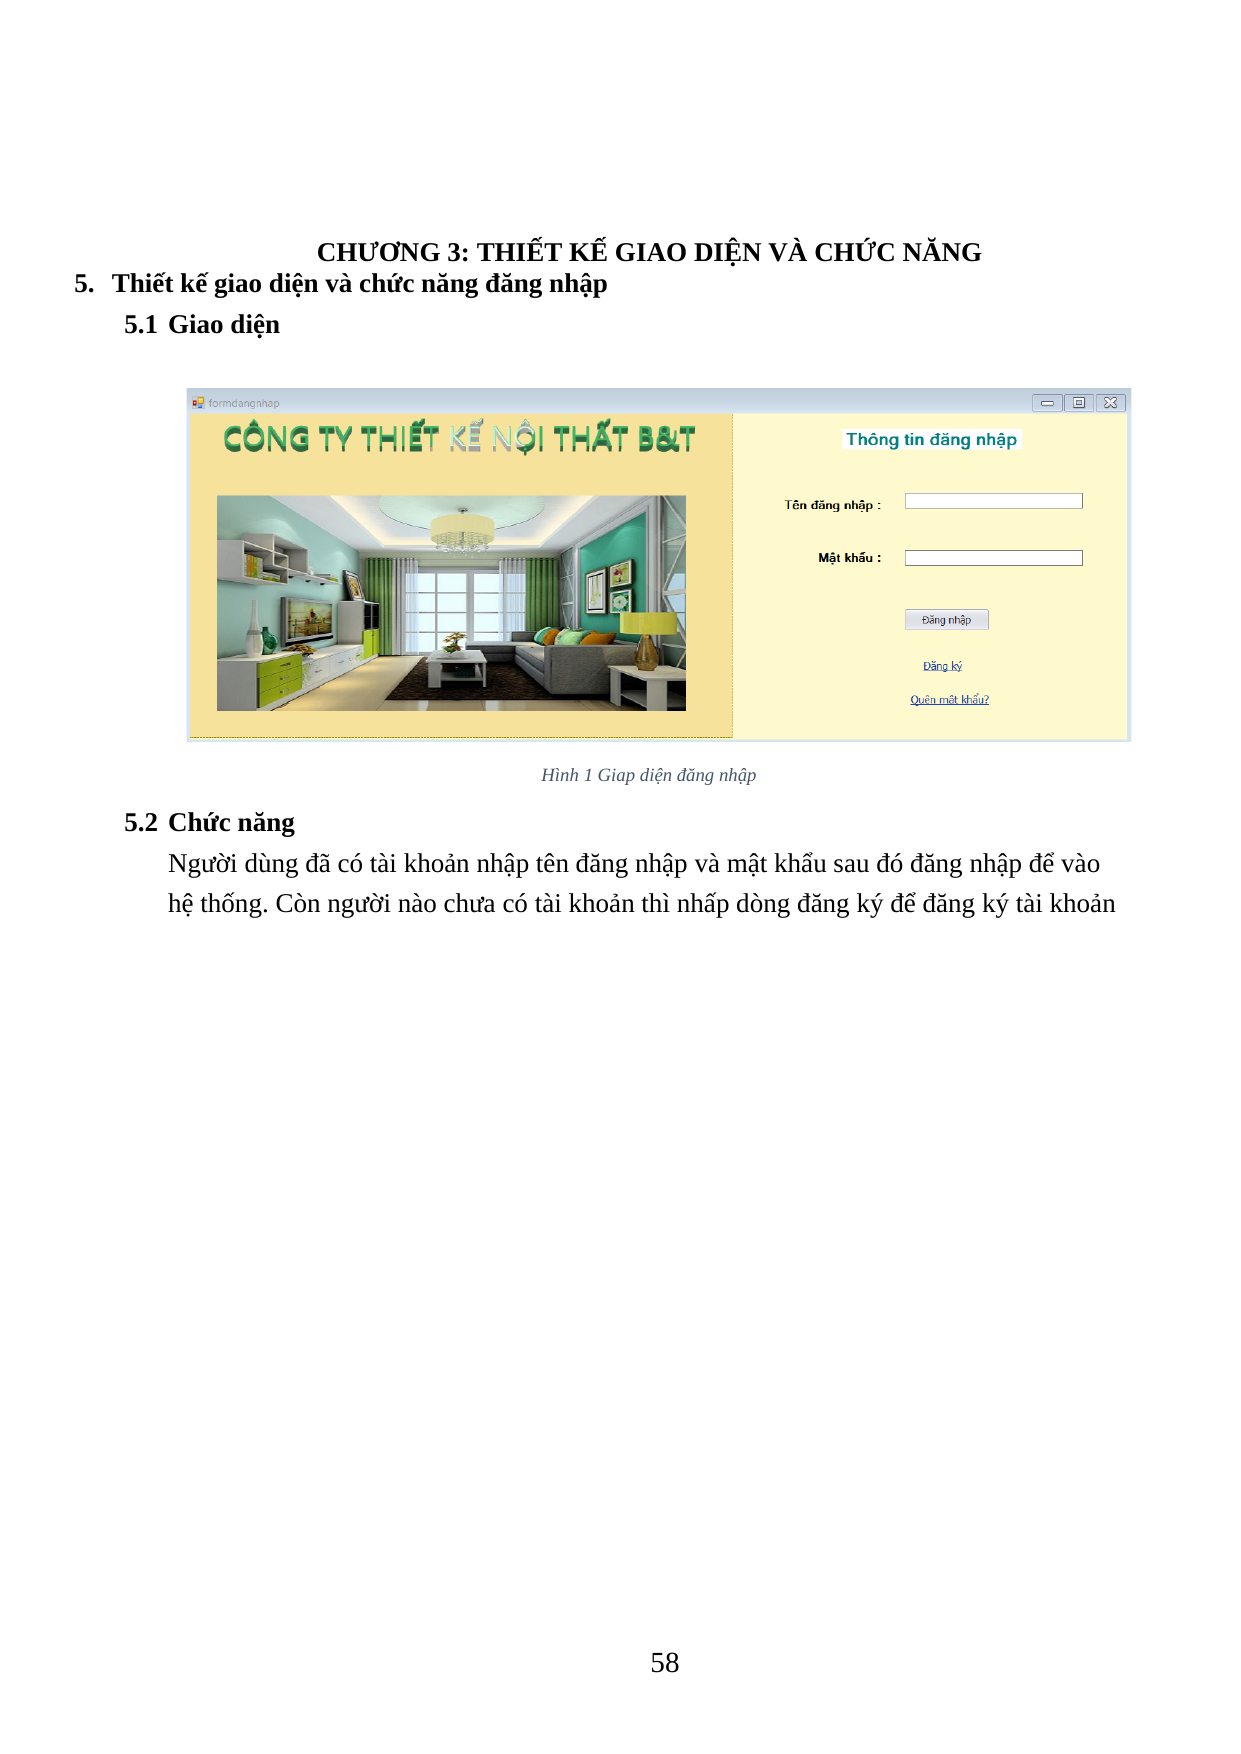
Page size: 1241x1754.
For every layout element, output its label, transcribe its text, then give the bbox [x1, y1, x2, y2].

subtitle CHƯƠNG 3: THIẾT KẾ GIAO DIỆN VÀ CHỨC NĂNG [177, 236, 1122, 268]
list Người dùng đã có tài khoản nhập tên đăng nhập và mật khẩu sau đó đăng nhập để vào hệ thống. Còn người nào chưa có tài khoản thì nhấp dòng đăng ký để đăng ký tài khoản [168, 847, 1122, 918]
list Thiết kế giao diện và chức năng đăng nhập [74, 268, 1122, 299]
list Chức năng [124, 806, 1122, 838]
list Giao diện [124, 308, 1122, 339]
